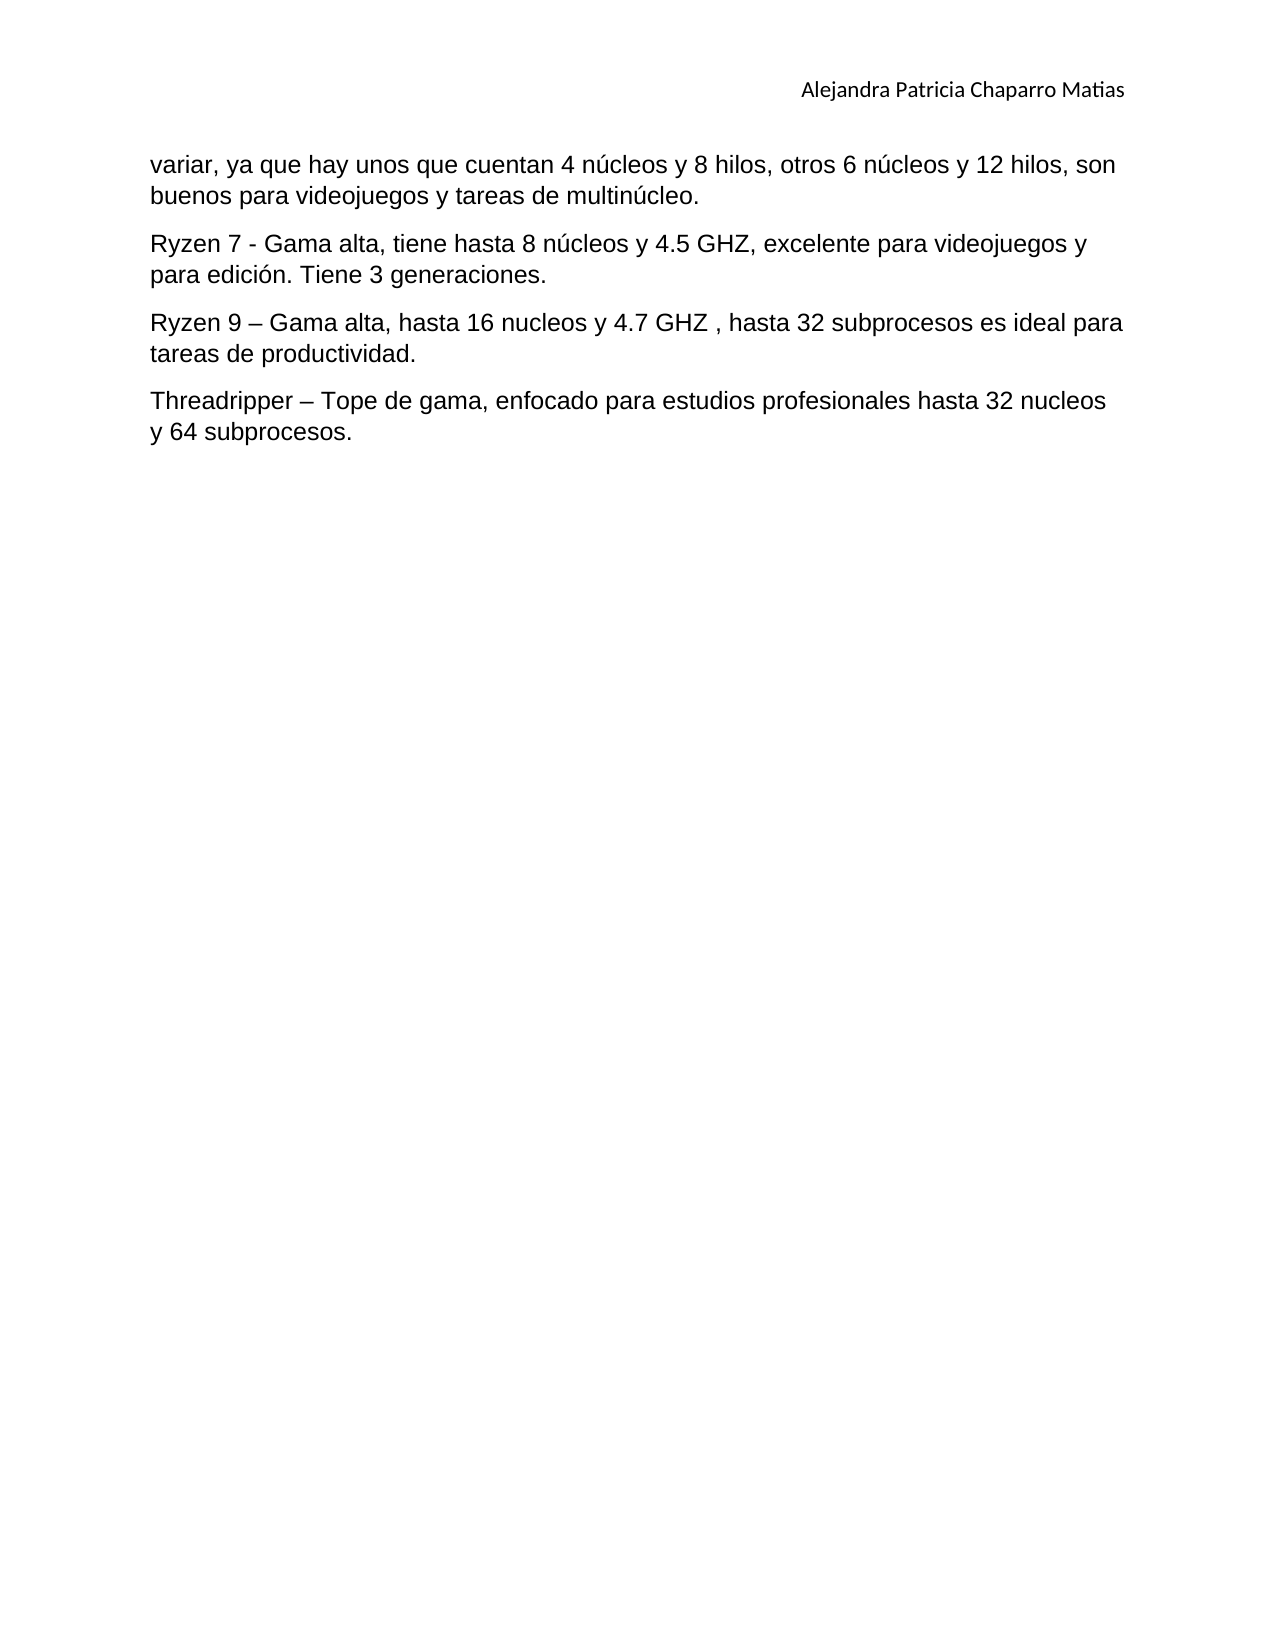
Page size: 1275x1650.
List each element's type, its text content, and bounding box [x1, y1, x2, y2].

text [150, 150, 1125, 210]
text Ryzen 9 – Gama alta, hasta 16 nucleos y 4.7 GHZ , hasta 32 subprocesos es ideal para tareas de productividad. [150, 307, 1125, 367]
text Ryzen 7 - Gama alta, tiene hasta 8 núcleos y 4.5 GHZ, excelente para videojuegos y para edición. Tiene 3 generaciones. [150, 229, 1125, 288]
text Threadripper – Tope de gama, enfocado para estudios profesionales hasta 32 nucleos y 64 subprocesos. [150, 386, 1125, 446]
